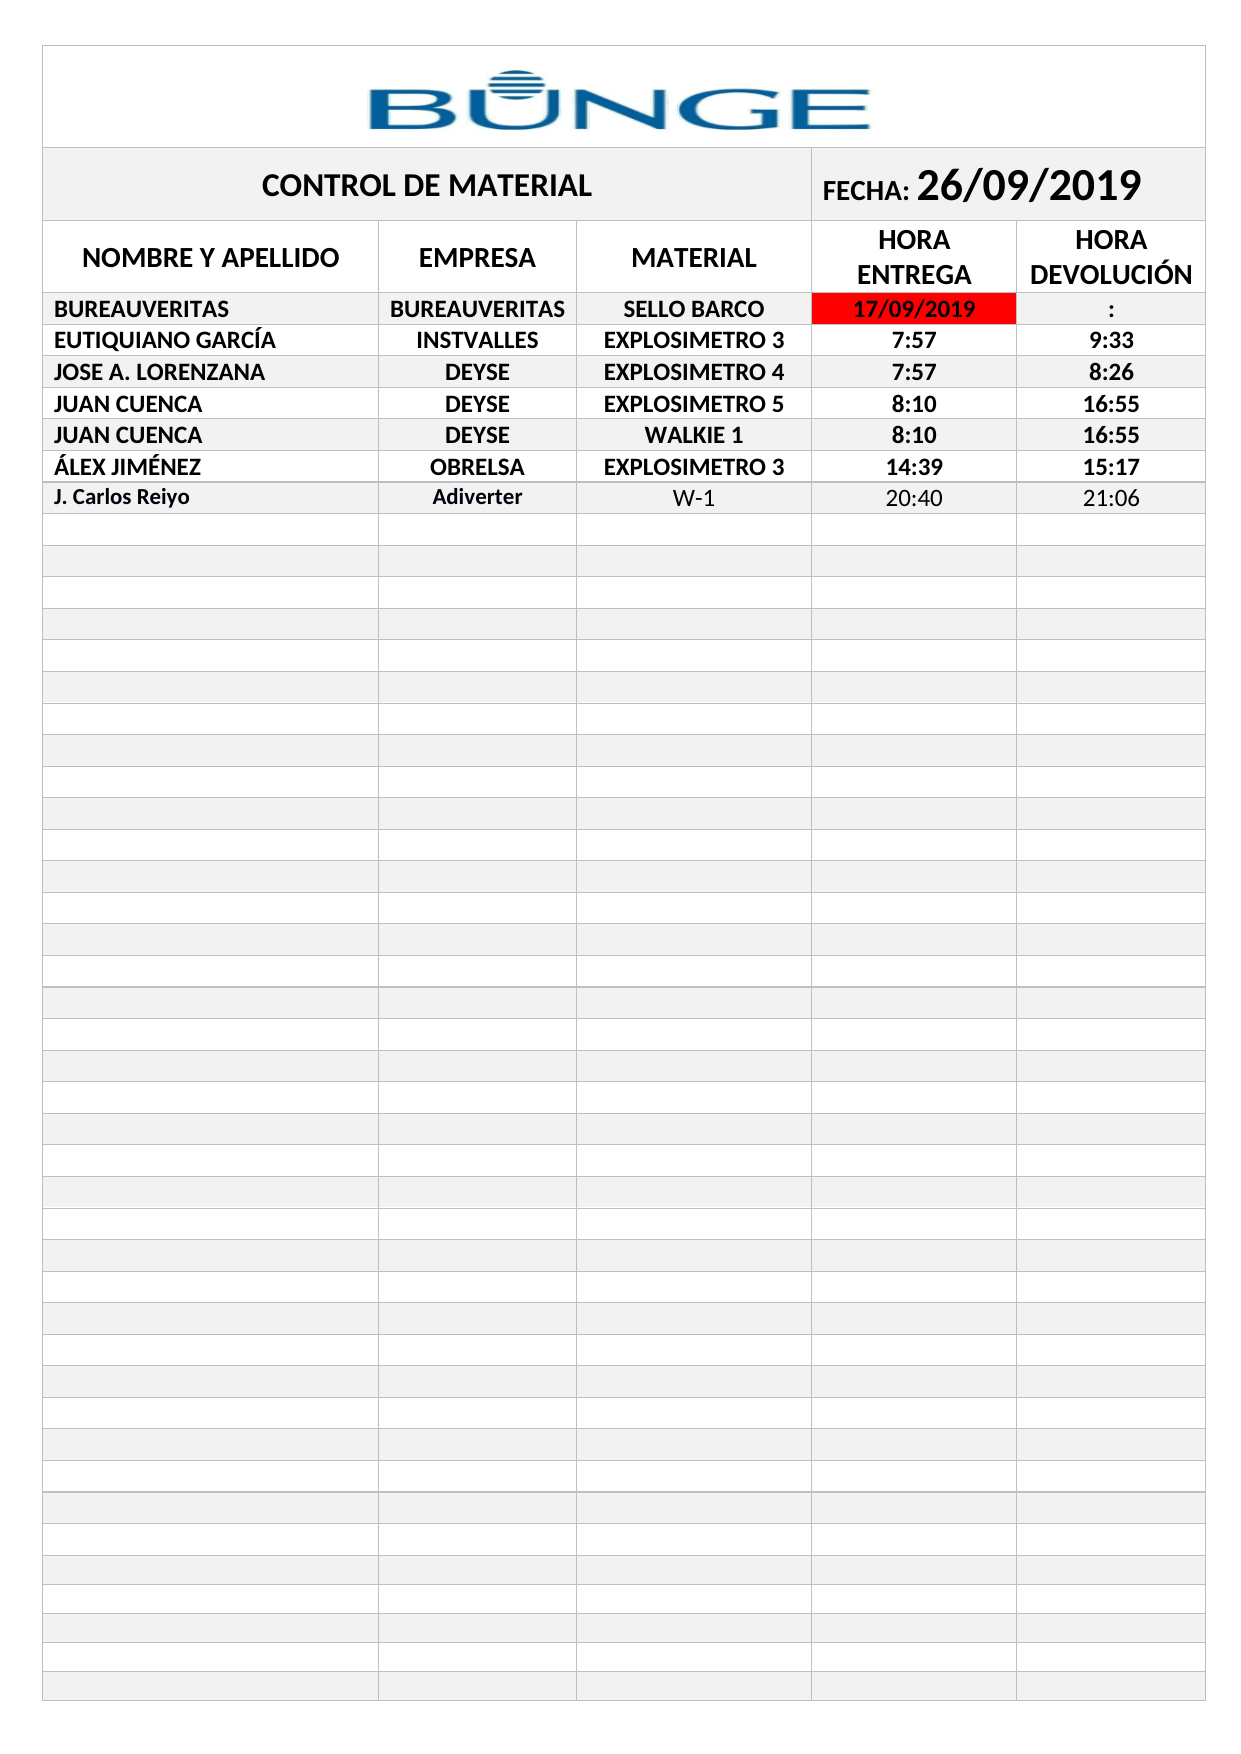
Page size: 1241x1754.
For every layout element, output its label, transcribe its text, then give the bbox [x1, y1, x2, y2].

table_cell [1017, 1398, 1205, 1428]
table_cell [379, 1114, 576, 1144]
table_cell [43, 1240, 378, 1271]
table_cell CONTROL DE MATERIAL [43, 148, 811, 220]
table_cell [43, 1082, 378, 1113]
table_cell [43, 1303, 378, 1334]
table_cell [43, 1398, 378, 1428]
table_cell 15:17 [1017, 451, 1205, 481]
table_cell [812, 1051, 1016, 1081]
table_cell 16:55 [1017, 419, 1205, 450]
table_cell W-1 [577, 483, 811, 513]
table_cell [379, 956, 576, 986]
table_cell WALKIE 1 [577, 419, 811, 450]
table_cell [43, 1643, 378, 1671]
table_cell [577, 1672, 811, 1700]
table_cell [43, 1585, 378, 1613]
table_cell [812, 1272, 1016, 1302]
table_cell [379, 1272, 576, 1302]
table_cell [577, 1240, 811, 1271]
table_cell [1017, 893, 1205, 923]
table_cell [812, 1493, 1016, 1523]
table_cell MATERIAL [577, 221, 811, 292]
table_cell 17/09/2019 [812, 293, 1016, 324]
table_cell [1017, 1303, 1205, 1334]
table_cell [379, 1672, 576, 1700]
table_cell [1017, 1672, 1205, 1700]
table_cell [812, 704, 1016, 734]
table_cell [577, 1209, 811, 1239]
table_cell [812, 893, 1016, 923]
table_cell [379, 1303, 576, 1334]
table_cell BUREAUVERITAS [43, 293, 378, 324]
table_cell [577, 1585, 811, 1613]
table_cell 16:55 [1017, 388, 1205, 418]
table_cell [43, 1145, 378, 1176]
table_cell [379, 1051, 576, 1081]
table_cell [379, 1209, 576, 1239]
table_cell [1017, 1556, 1205, 1584]
table_cell [43, 514, 378, 544]
table_cell [812, 956, 1016, 986]
table_cell [1017, 924, 1205, 955]
table_cell [812, 924, 1016, 955]
table_cell JUAN CUENCA [43, 419, 378, 450]
table_cell [379, 924, 576, 955]
table_cell NOMBRE Y APELLIDO [43, 221, 378, 292]
table_cell [577, 1114, 811, 1144]
table_cell [379, 672, 576, 702]
table_cell [577, 893, 811, 923]
table_cell [1017, 1493, 1205, 1523]
table_cell [812, 1019, 1016, 1049]
table_cell OBRELSA [379, 451, 576, 481]
table_cell [379, 704, 576, 734]
table_cell EXPLOSIMETRO 3 [577, 325, 811, 355]
table_cell [577, 956, 811, 986]
table_cell [1017, 577, 1205, 608]
table_cell [577, 577, 811, 608]
table_cell [43, 1429, 378, 1460]
table_cell [577, 1051, 811, 1081]
table_cell [812, 1366, 1016, 1397]
table_cell [577, 988, 811, 1018]
table_cell [1017, 767, 1205, 797]
table_cell [812, 798, 1016, 829]
table_cell [1017, 640, 1205, 671]
table_cell 7:57 [812, 356, 1016, 387]
table_cell [1017, 672, 1205, 702]
table_cell [379, 1082, 576, 1113]
table_cell EUTIQUIANO GARCÍA [43, 325, 378, 355]
table_cell [1017, 1461, 1205, 1491]
table_cell [812, 988, 1016, 1018]
table_cell Adiverter [379, 483, 576, 513]
table_cell EXPLOSIMETRO 5 [577, 388, 811, 418]
table_cell [43, 1177, 378, 1207]
table_cell [43, 1335, 378, 1365]
table_cell [1017, 1335, 1205, 1365]
table_cell [43, 1272, 378, 1302]
table_cell [379, 988, 576, 1018]
table_cell 21:06 [1017, 483, 1205, 513]
table_cell [1017, 514, 1205, 544]
table_cell [812, 546, 1016, 576]
table_cell [812, 514, 1016, 544]
table_cell [1017, 1145, 1205, 1176]
table_cell [1017, 1209, 1205, 1239]
table_cell [1017, 1051, 1205, 1081]
table_cell [812, 1082, 1016, 1113]
table_cell [379, 1335, 576, 1365]
table_cell [43, 1556, 378, 1584]
table_cell [379, 1240, 576, 1271]
table_cell [1017, 1240, 1205, 1271]
table_cell [1017, 956, 1205, 986]
table_cell [1017, 798, 1205, 829]
table_cell [577, 735, 811, 766]
table_cell [379, 1614, 576, 1642]
table_cell [1017, 1177, 1205, 1207]
table_cell [577, 1145, 811, 1176]
table_cell [379, 1366, 576, 1397]
table_cell [577, 1461, 811, 1491]
table_cell [577, 609, 811, 639]
table_cell [379, 1643, 576, 1671]
table_cell [43, 1051, 378, 1081]
table_cell SELLO BARCO [577, 293, 811, 324]
table_cell [812, 640, 1016, 671]
table_cell [43, 1114, 378, 1144]
table_cell [379, 640, 576, 671]
table_cell [812, 735, 1016, 766]
table_cell [1017, 830, 1205, 860]
table_cell [577, 1493, 811, 1523]
table_cell 9:33 [1017, 325, 1205, 355]
table_cell [379, 1493, 576, 1523]
table_cell [43, 1524, 378, 1554]
table_cell [43, 577, 378, 608]
table_cell [379, 609, 576, 639]
table_cell [1017, 1366, 1205, 1397]
table_cell [43, 861, 378, 892]
table_cell [812, 1524, 1016, 1554]
table_cell [43, 1614, 378, 1642]
table_cell [43, 1366, 378, 1397]
table_cell EXPLOSIMETRO 3 [577, 451, 811, 481]
table_cell [379, 1524, 576, 1554]
table_cell [577, 830, 811, 860]
table_cell [43, 798, 378, 829]
table_cell [1017, 1272, 1205, 1302]
table_cell 7:57 [812, 325, 1016, 355]
table_cell [577, 1524, 811, 1554]
table_cell [1017, 1082, 1205, 1113]
table_cell [43, 924, 378, 955]
table_cell [577, 1366, 811, 1397]
table_cell [812, 1177, 1016, 1207]
table_cell [43, 956, 378, 986]
table_cell EMPRESA [379, 221, 576, 292]
table_cell [577, 1019, 811, 1049]
table_cell [812, 577, 1016, 608]
table_cell [43, 1493, 378, 1523]
table_cell [379, 1145, 576, 1176]
table_cell [577, 924, 811, 955]
table_cell [1017, 1114, 1205, 1144]
table_cell [1017, 546, 1205, 576]
table_cell [1017, 1585, 1205, 1613]
table_cell [812, 1672, 1016, 1700]
table_cell [812, 1145, 1016, 1176]
table_cell [812, 1614, 1016, 1642]
table_cell [379, 1585, 576, 1613]
table_cell [577, 1614, 811, 1642]
table_cell [812, 672, 1016, 702]
table_cell JUAN CUENCA [43, 388, 378, 418]
table_cell [577, 1303, 811, 1334]
table_cell [812, 1429, 1016, 1460]
table_cell [812, 1209, 1016, 1239]
table_cell [43, 767, 378, 797]
table_cell [812, 1398, 1016, 1428]
table_cell HORA ENTREGA [812, 221, 1016, 292]
table_cell [812, 1643, 1016, 1671]
table_cell [379, 798, 576, 829]
table_cell [379, 830, 576, 860]
table_header [43, 46, 1205, 147]
table_cell [1017, 1019, 1205, 1049]
table_cell [812, 830, 1016, 860]
table_cell [43, 988, 378, 1018]
table_cell [43, 704, 378, 734]
table_cell [812, 1556, 1016, 1584]
table_cell [43, 830, 378, 860]
table_cell [379, 1461, 576, 1491]
table_cell BUREAUVERITAS [379, 293, 576, 324]
table_cell [577, 798, 811, 829]
table_cell EXPLOSIMETRO 4 [577, 356, 811, 387]
table_cell [812, 861, 1016, 892]
table_cell [577, 546, 811, 576]
table_cell [812, 1335, 1016, 1365]
table_cell [379, 1556, 576, 1584]
table_cell [43, 1461, 378, 1491]
table_cell [577, 1643, 811, 1671]
table_cell [1017, 1524, 1205, 1554]
table_cell [1017, 704, 1205, 734]
table_cell 20:40 [812, 483, 1016, 513]
table_cell [577, 640, 811, 671]
table_cell [577, 1556, 811, 1584]
table_cell [577, 1082, 811, 1113]
table_cell [1017, 1614, 1205, 1642]
table_cell HORA DEVOLUCIÓN [1017, 221, 1205, 292]
table_cell [577, 1429, 811, 1460]
table_cell [812, 1240, 1016, 1271]
table_cell [577, 861, 811, 892]
table_cell 14:39 [812, 451, 1016, 481]
picture [362, 61, 877, 139]
table_cell [1017, 609, 1205, 639]
table_cell [577, 514, 811, 544]
table_cell ÁLEX JIMÉNEZ [43, 451, 378, 481]
table_cell [379, 735, 576, 766]
table_cell [577, 1272, 811, 1302]
table_cell [43, 735, 378, 766]
table_cell [379, 767, 576, 797]
table_cell 8:10 [812, 388, 1016, 418]
table_cell [812, 767, 1016, 797]
table_cell [379, 861, 576, 892]
table_cell [1017, 988, 1205, 1018]
table_cell [577, 767, 811, 797]
table_cell [43, 1672, 378, 1700]
table_cell [812, 1585, 1016, 1613]
table_cell [43, 672, 378, 702]
table_cell [379, 1398, 576, 1428]
table_cell [43, 546, 378, 576]
table_cell [1017, 735, 1205, 766]
table_cell [379, 1429, 576, 1460]
table_cell [379, 546, 576, 576]
table_cell DEYSE [379, 356, 576, 387]
table_cell FECHA: 26/09/2019 [812, 148, 1205, 220]
table_cell [379, 1019, 576, 1049]
table_cell [577, 672, 811, 702]
table_cell DEYSE [379, 388, 576, 418]
table_cell [812, 1461, 1016, 1491]
table_cell [43, 1019, 378, 1049]
table_cell DEYSE [379, 419, 576, 450]
table_cell [577, 1177, 811, 1207]
table_cell [43, 640, 378, 671]
table_cell [812, 609, 1016, 639]
table_cell [379, 1177, 576, 1207]
table_cell : [1017, 293, 1205, 324]
table_cell J. Carlos Reiyo [43, 483, 378, 513]
table_cell [379, 514, 576, 544]
table_cell [577, 1398, 811, 1428]
table_cell [379, 893, 576, 923]
table_cell [1017, 1643, 1205, 1671]
table_cell INSTVALLES [379, 325, 576, 355]
table_cell [43, 609, 378, 639]
table_cell [577, 1335, 811, 1365]
table_cell [1017, 861, 1205, 892]
table_cell [43, 893, 378, 923]
table_cell [812, 1114, 1016, 1144]
table_cell [577, 704, 811, 734]
table_cell [43, 1209, 378, 1239]
table_cell [812, 1303, 1016, 1334]
table_cell 8:10 [812, 419, 1016, 450]
table_cell JOSE A. LORENZANA [43, 356, 378, 387]
table_cell 8:26 [1017, 356, 1205, 387]
table_cell [379, 577, 576, 608]
table_cell [1017, 1429, 1205, 1460]
